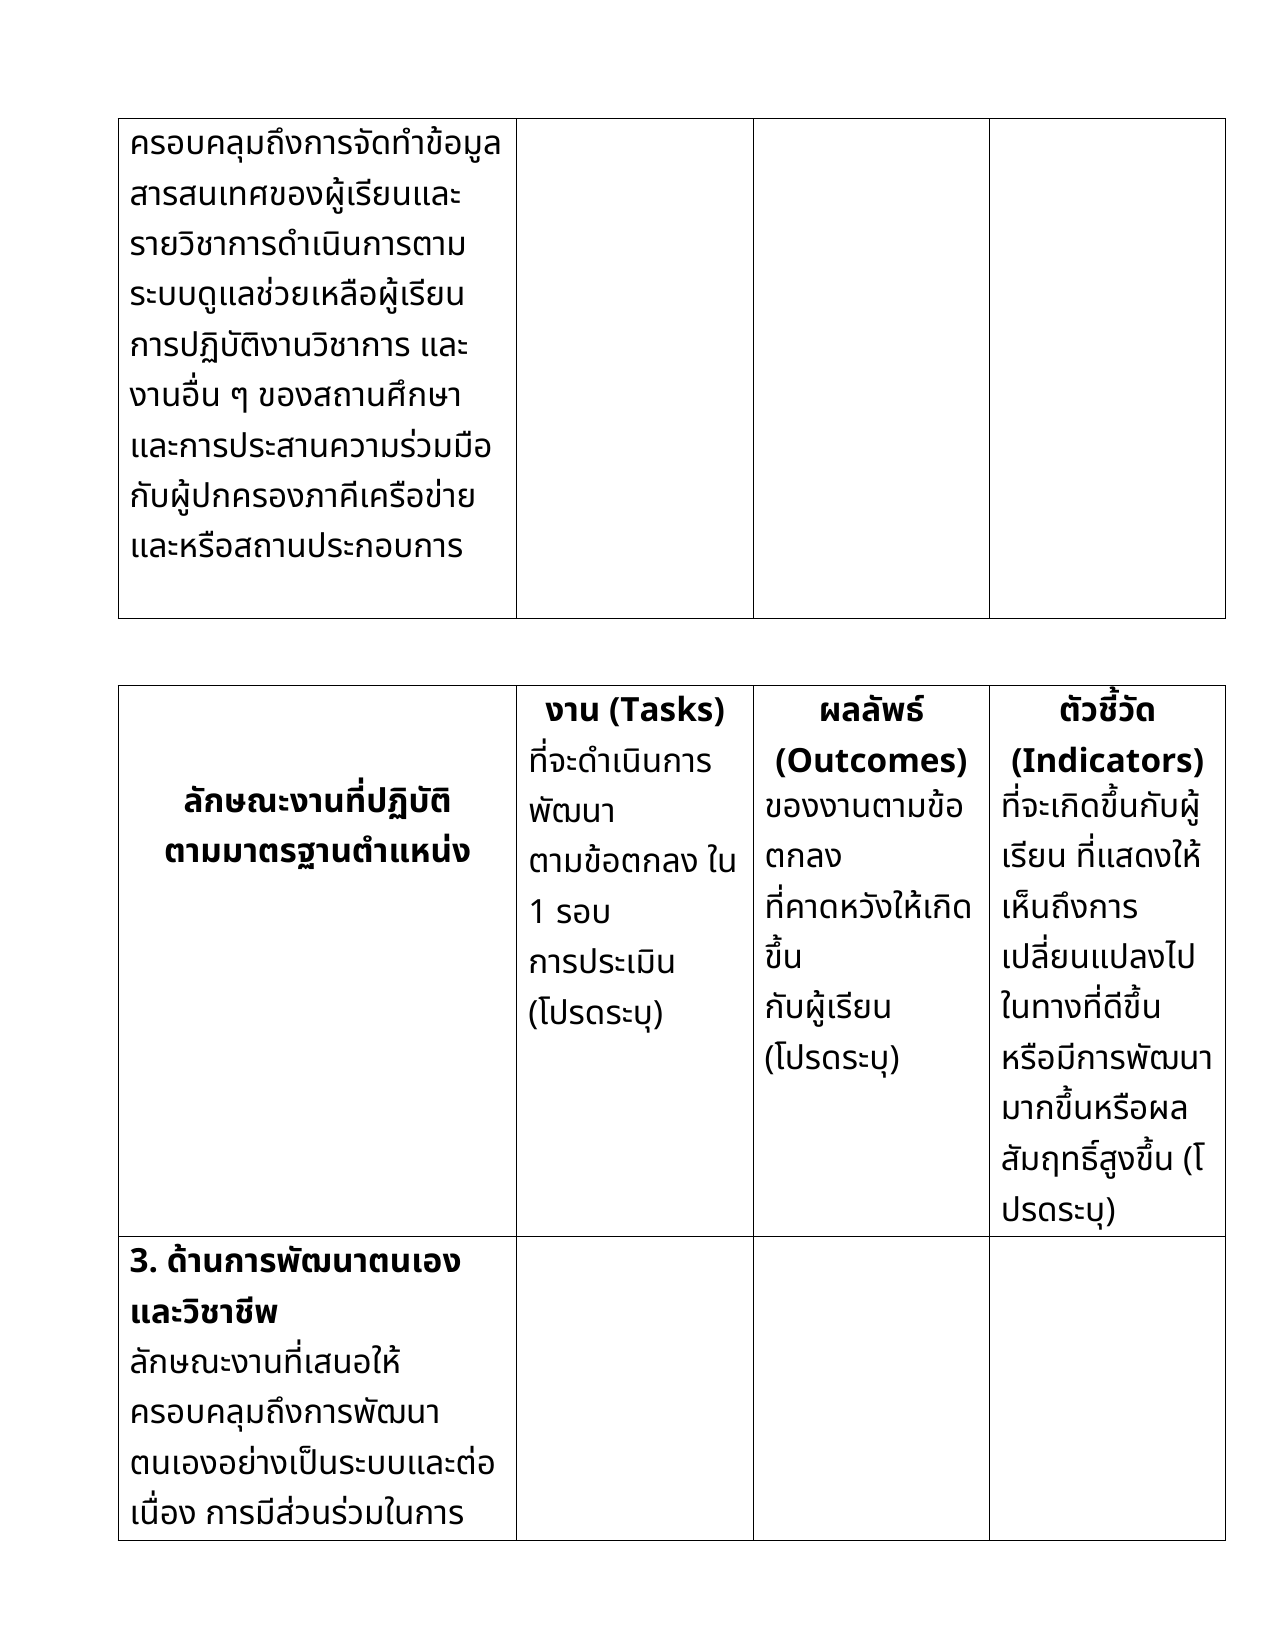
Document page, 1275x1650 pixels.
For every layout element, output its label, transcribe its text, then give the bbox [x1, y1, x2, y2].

table_cell [517, 119, 753, 618]
table_header ผลลัพธ์ (Outcomes) ของงานตามข้อตกลง ที่คาดหวังให้เกิดขึ้น กับผู้เรียน (โปรดระบุ) [754, 686, 989, 1236]
table_header ลักษณะงานที่ปฏิบัติ ตามมาตรฐานตำแหน่ง [119, 686, 516, 1236]
table_header ตัวชี้วัด (Indicators) ที่จะเกิดขึ้นกับผู้เรียน ที่แสดงให้เห็นถึงการเปลี่ยนแปลงไปในทางที่ดีขึ้นหรือมีการพัฒนามากขึ้นหรือผลสัมฤทธิ์สูงขึ้น (โปรดระบุ) [990, 686, 1225, 1236]
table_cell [119, 119, 516, 618]
table_cell [990, 119, 1225, 618]
table_cell [990, 1237, 1225, 1540]
table_header งาน (Tasks) ที่จะดำเนินการพัฒนา ตามข้อตกลง ใน 1 รอบ การประเมิน (โปรดระบุ) [517, 686, 753, 1236]
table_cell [119, 1237, 516, 1540]
table_cell [754, 119, 989, 618]
table_cell [754, 1237, 989, 1540]
table_cell [517, 1237, 753, 1540]
